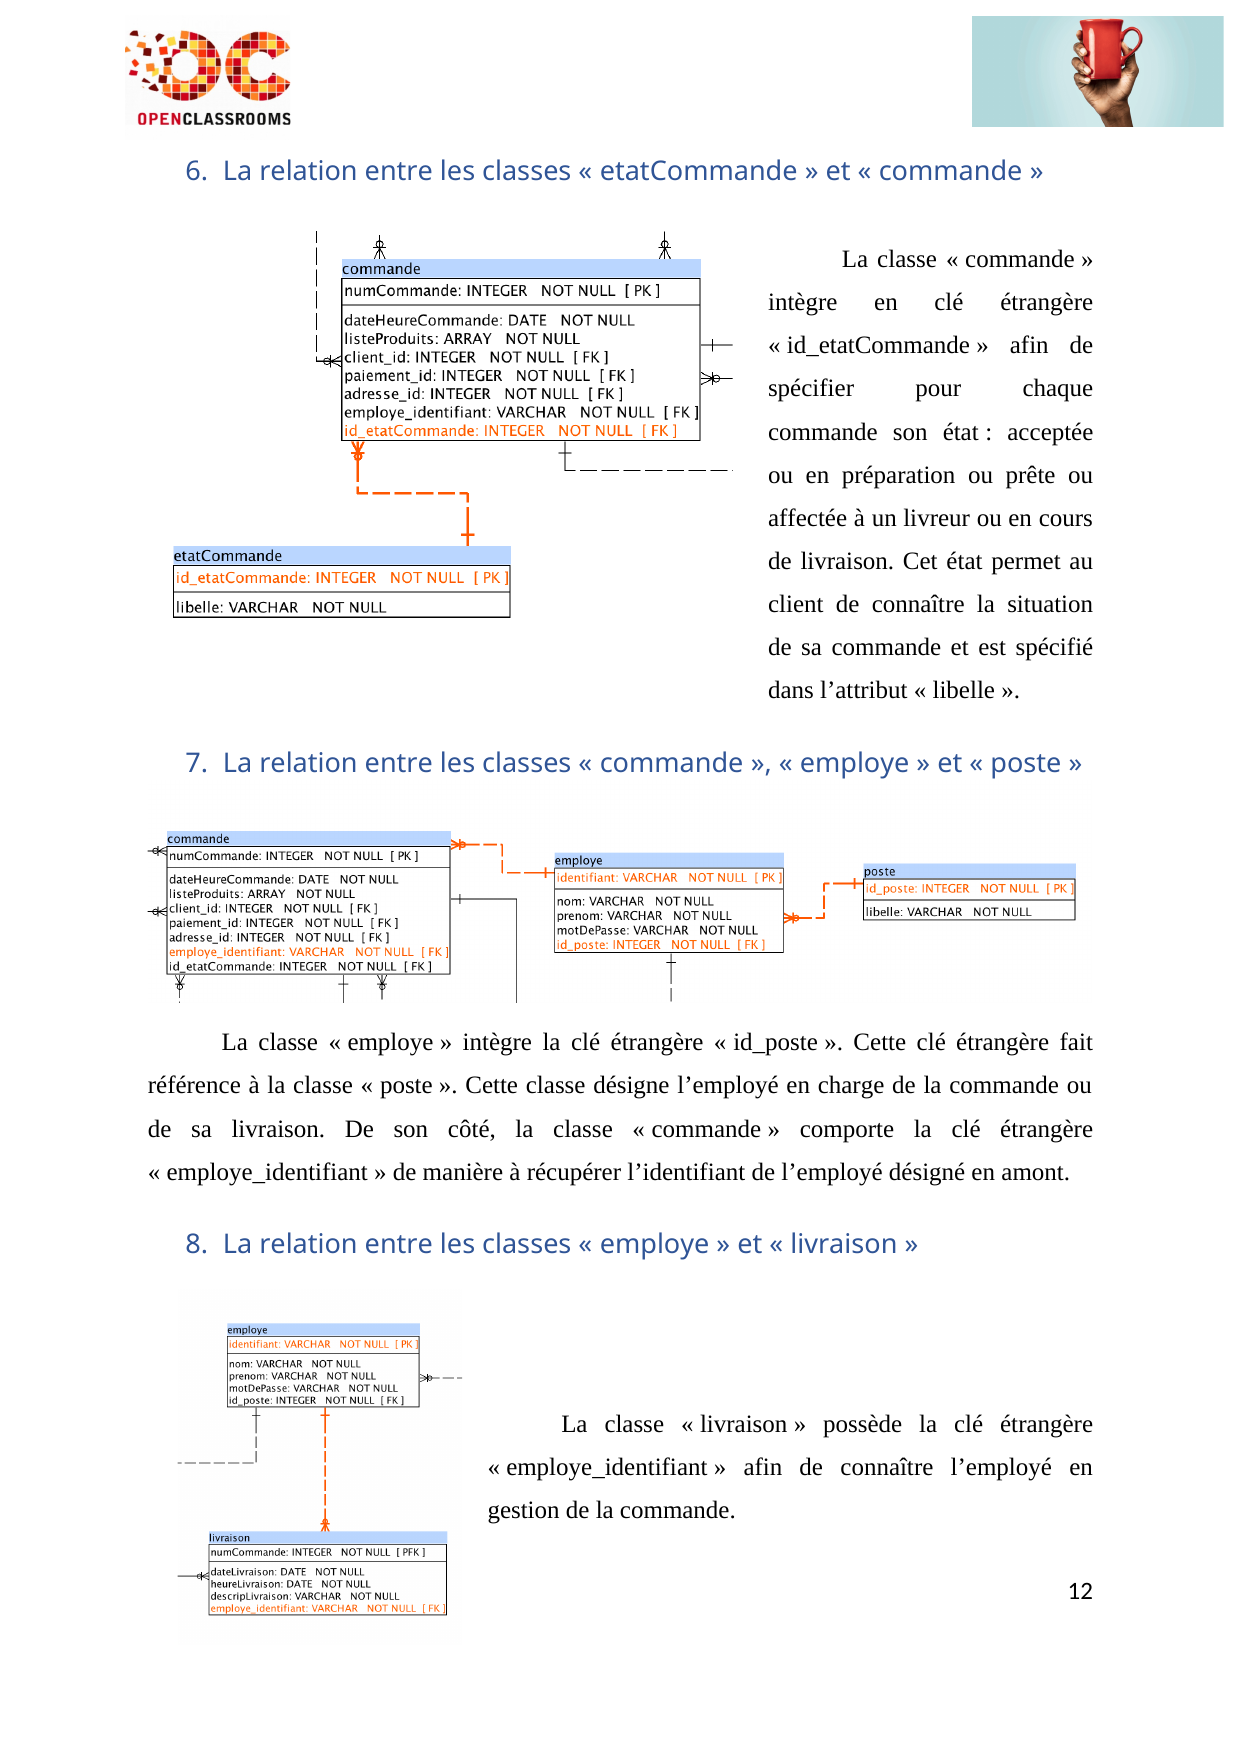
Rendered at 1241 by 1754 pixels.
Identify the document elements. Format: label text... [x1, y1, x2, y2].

subtitle La relation entre les classes « etatCommande » et « commande » [185, 152, 1093, 189]
subtitle La relation entre les classes « commande », « employe » et « poste » [185, 743, 1093, 780]
text La classe « livraison » possède la clé étrangère « employe_identifiant » afin de connaître l’employé en gestion de la commande. [487, 1409, 1093, 1524]
picture [125, 15, 291, 140]
picture [124, 231, 733, 648]
picture [972, 16, 1224, 127]
text La classe « commande » intègre en clé étrangère « id_etatCommande » afin de spécifier pour chaque commande son état : acceptée ou en préparation ou prête ou affectée à un livreur ou en cours de livraison. Cet état permet au client de connaître la situation de sa commande et est spécifié dans l’attribut « libelle ». [768, 244, 1093, 704]
text La classe « employe » intègre la clé étrangère « id_poste ». Cette clé étrangère fait référence à la classe « poste ». Cette classe désigne l’employé en charge de la commande ou de sa livraison. De son côté, la classe « commande » comporte la clé étrangère « employe_identifiant » de manière à récupérer l’identifiant de l’employé désigné en amont. [148, 1027, 1093, 1186]
picture [177, 1289, 463, 1645]
picture [147, 780, 1092, 1003]
subtitle La relation entre les classes « employe » et « livraison » [185, 1225, 1093, 1262]
